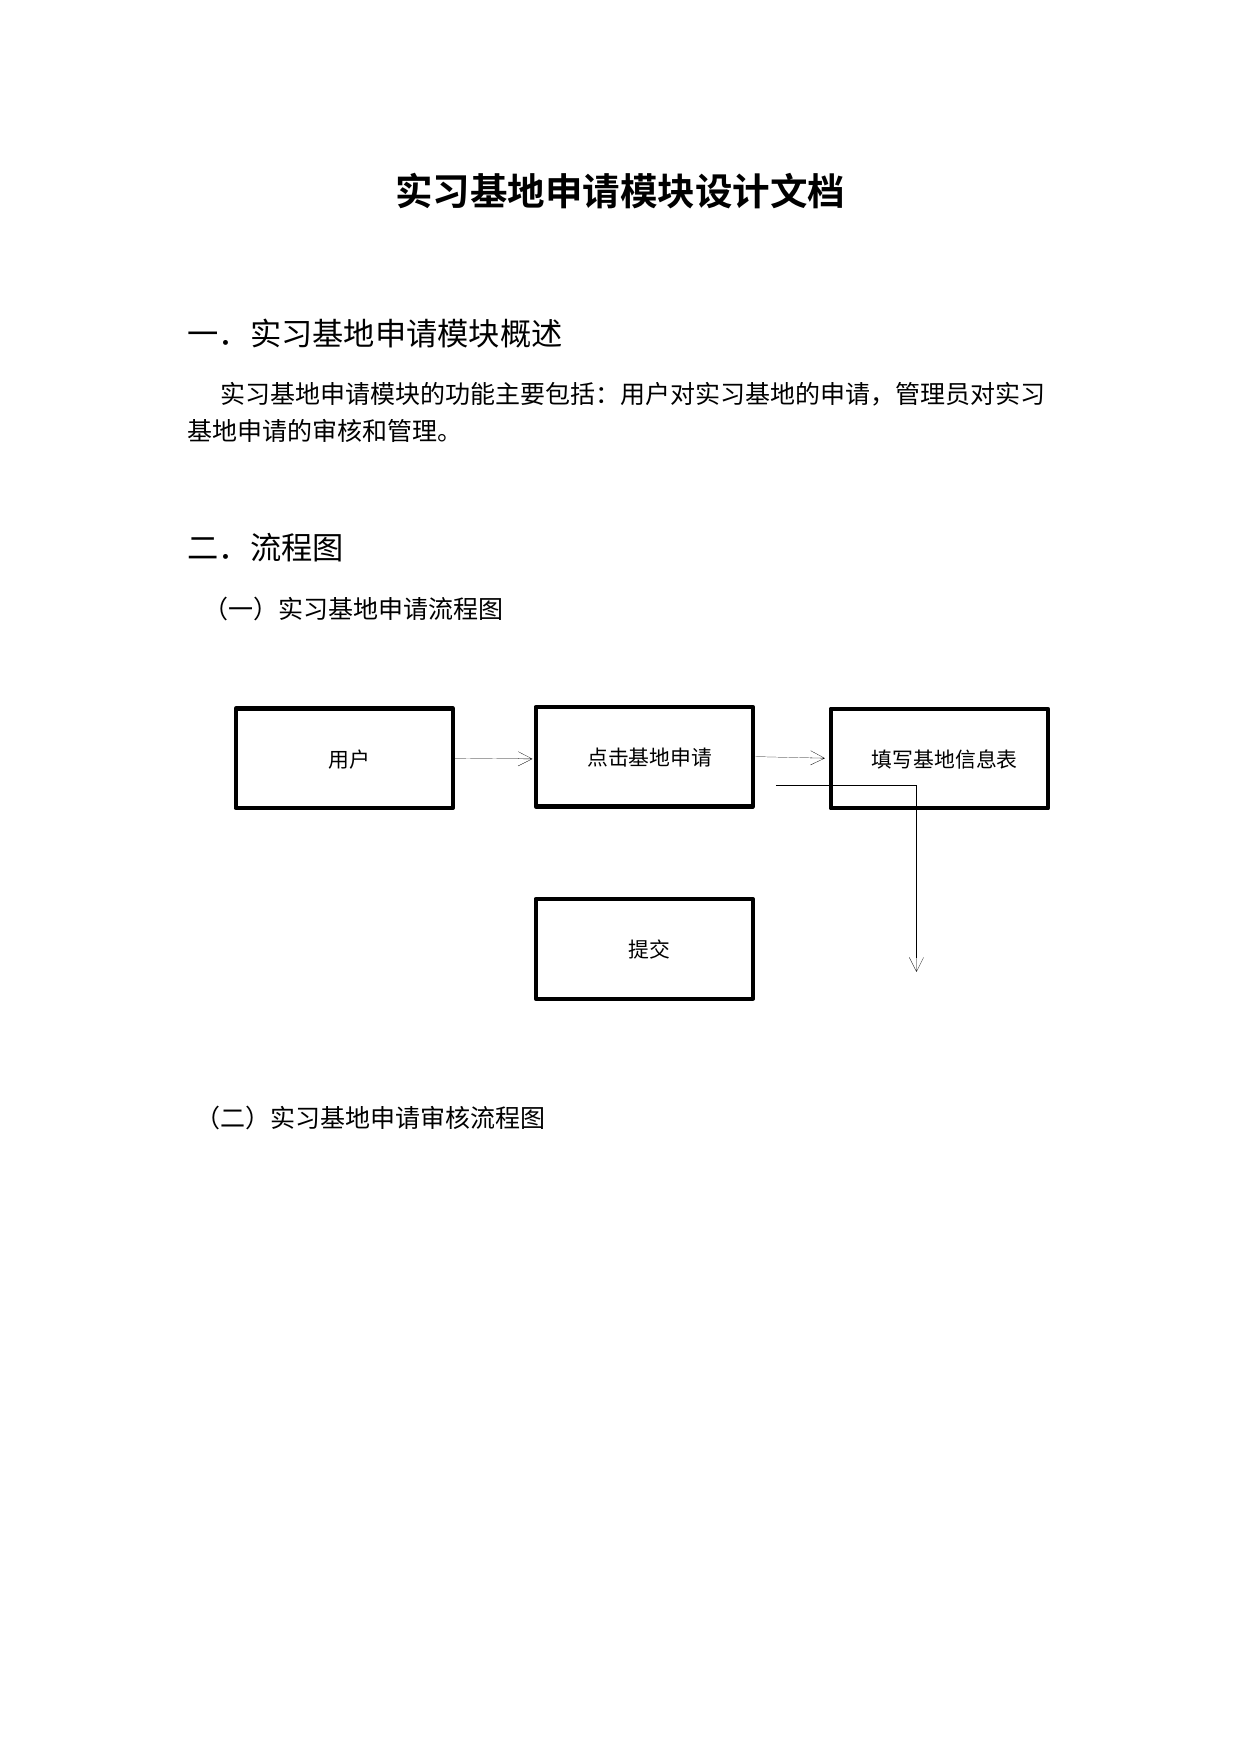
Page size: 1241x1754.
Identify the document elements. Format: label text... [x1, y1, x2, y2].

text 实习基地申请模块设计文档 [187, 162, 1053, 216]
list （一）实习基地申请流程图 [187, 589, 1053, 626]
list 实习基地申请模块的功能主要包括：用户对实习基地的申请，管理员对实习基地申请的审核和管理。 [187, 375, 1053, 447]
list 流程图 [187, 523, 1053, 568]
list （二）实习基地申请审核流程图 [187, 1099, 1053, 1135]
list 实习基地申请模块概述 [187, 309, 1053, 354]
